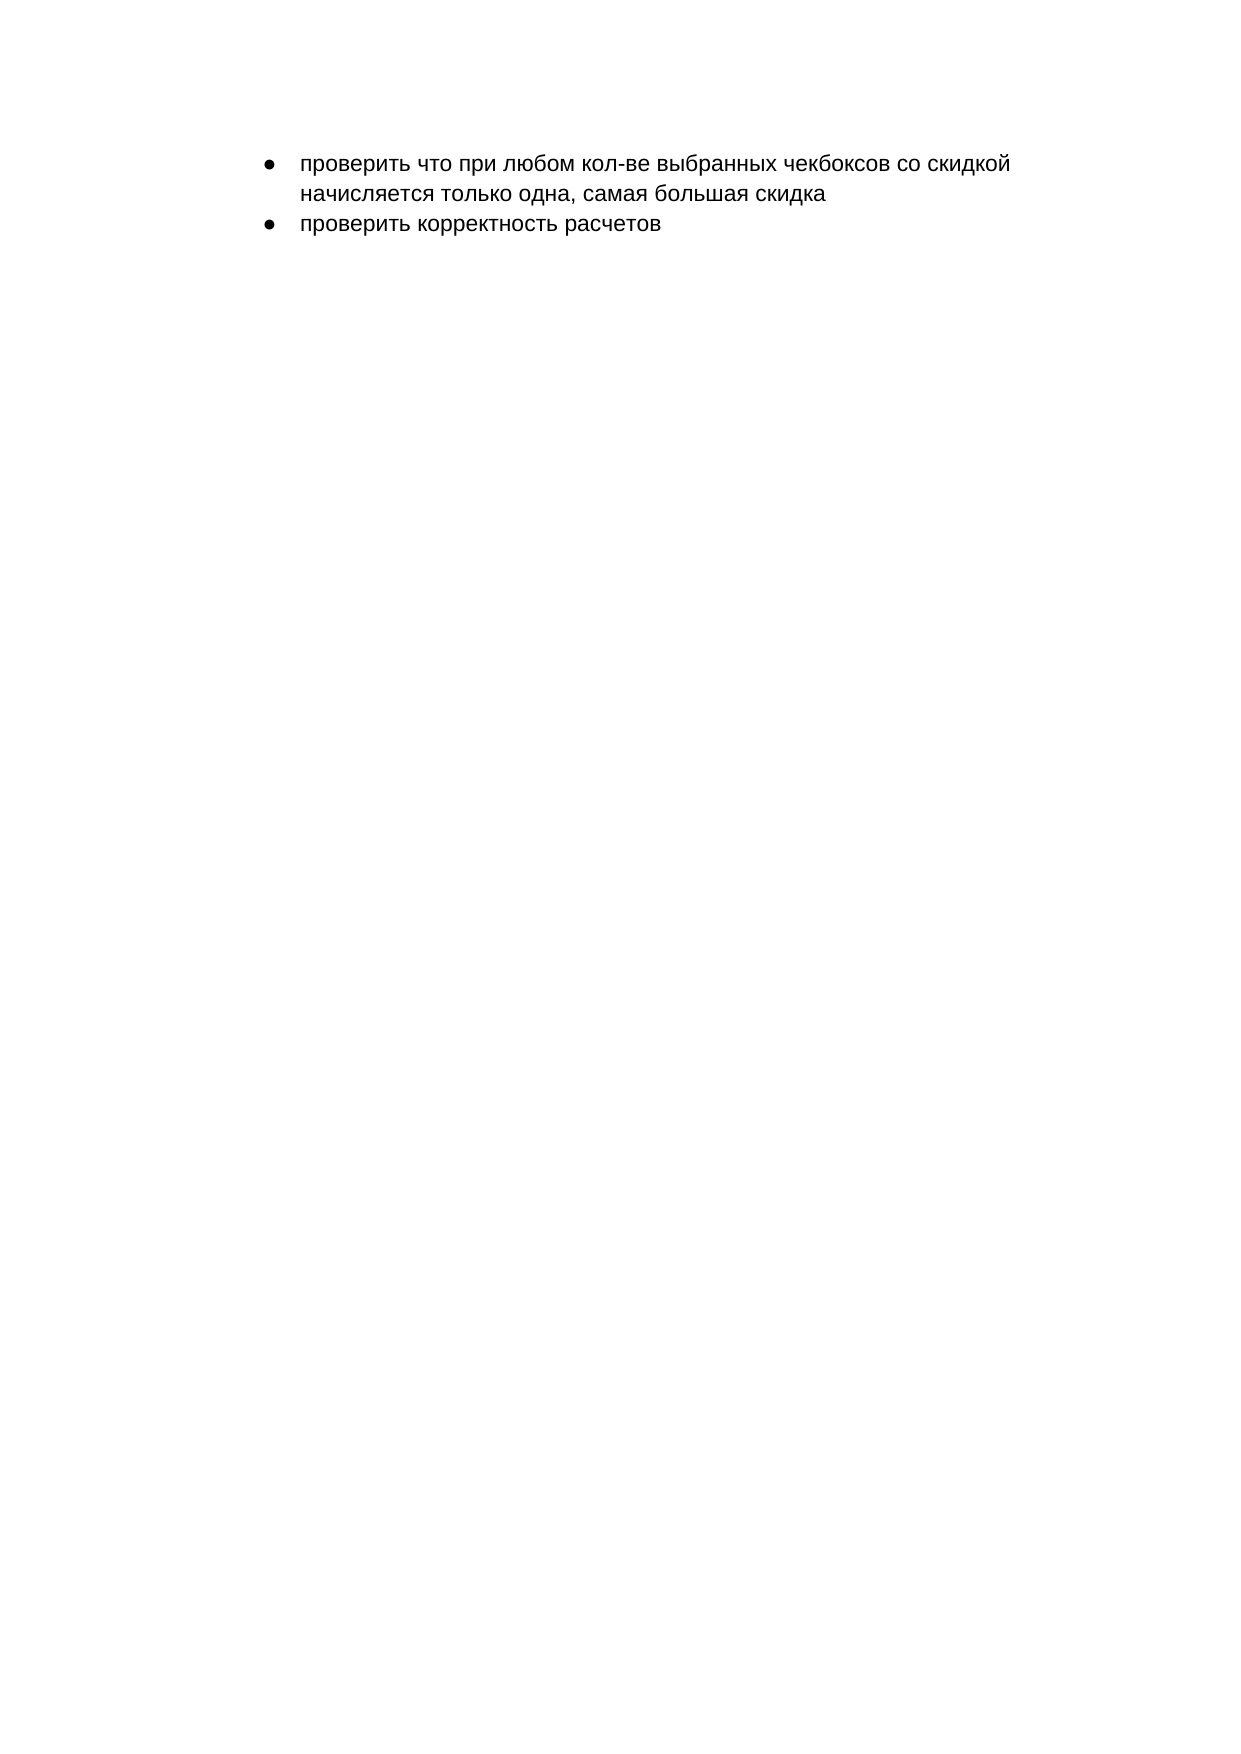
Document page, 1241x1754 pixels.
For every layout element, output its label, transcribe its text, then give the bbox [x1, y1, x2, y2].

list проверить что при любом кол-ве выбранных чекбоксов со скидкой начисляется только одна, самая большая скидка [262, 150, 1090, 207]
list проверить корректность расчетов [262, 210, 1090, 237]
